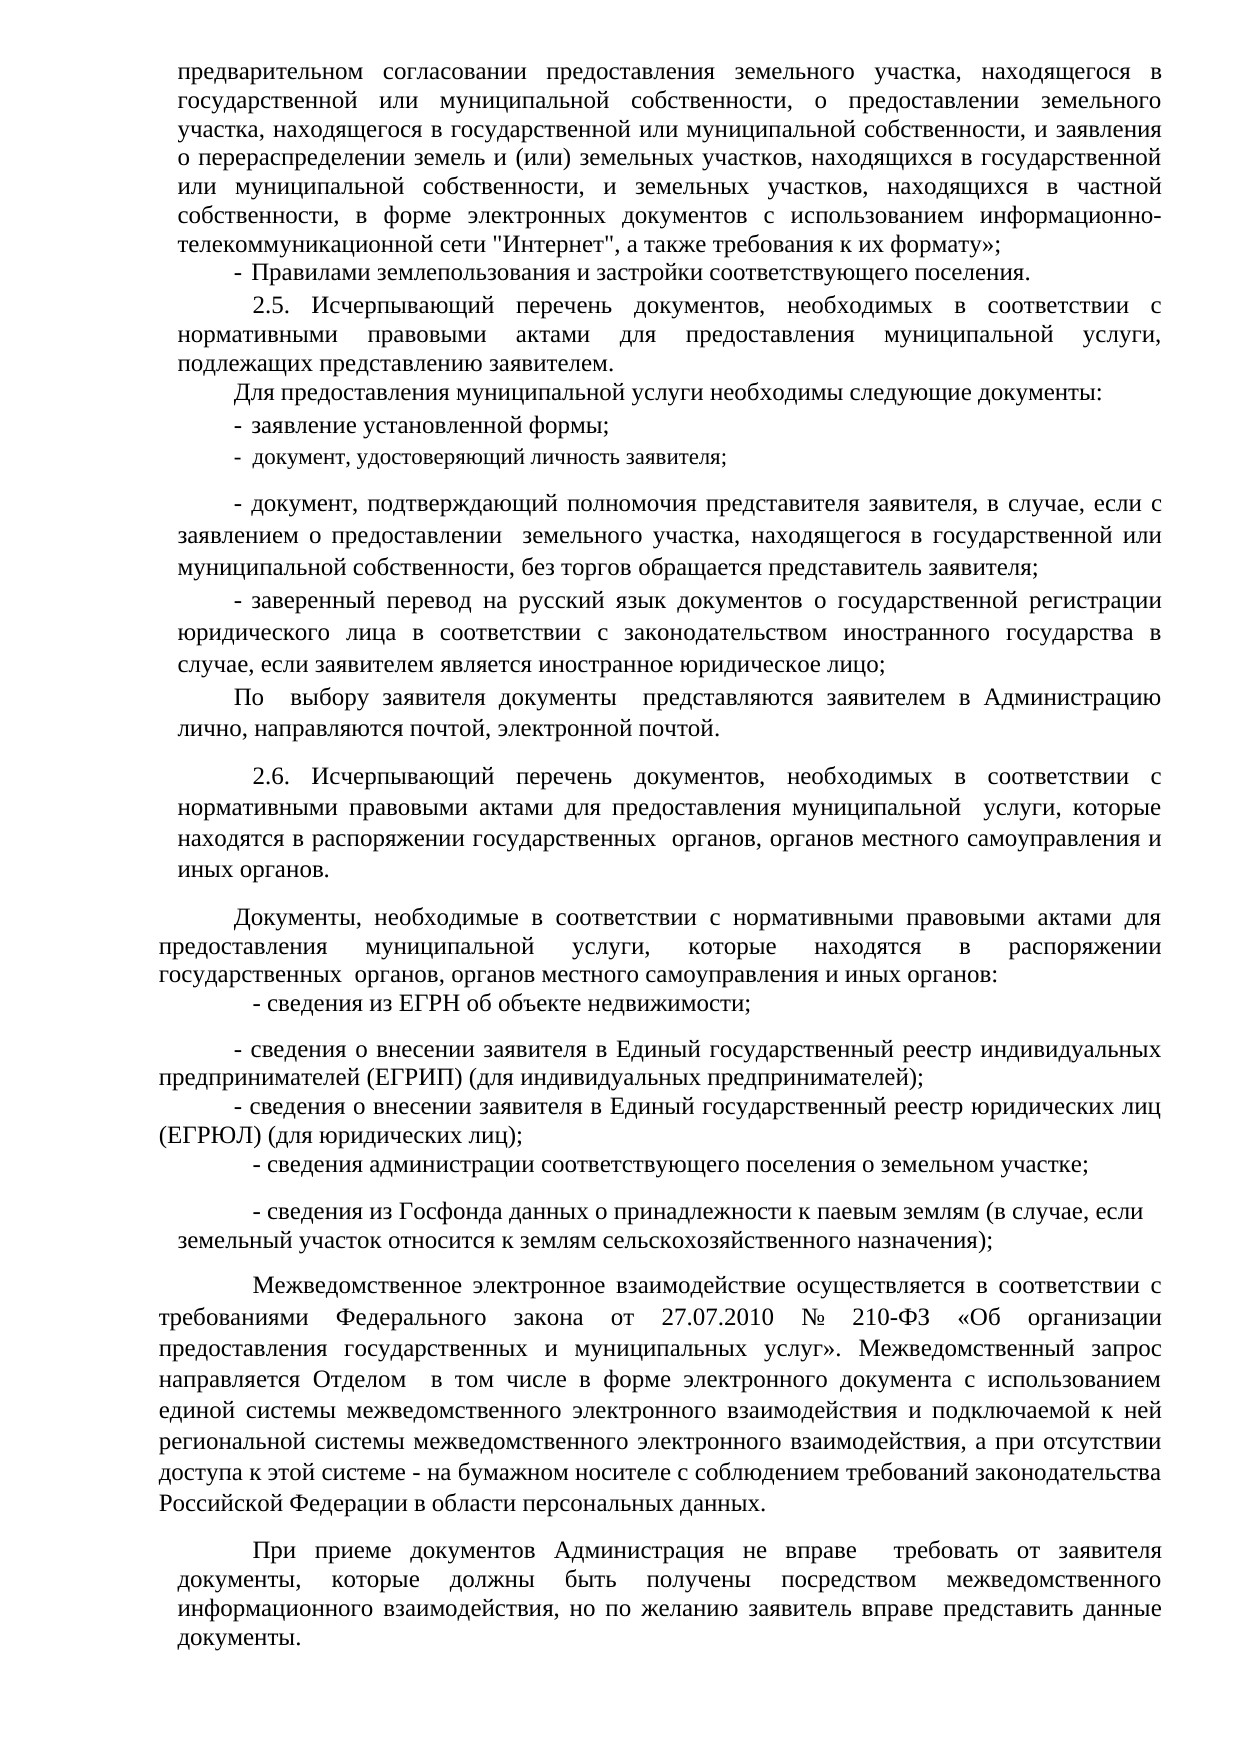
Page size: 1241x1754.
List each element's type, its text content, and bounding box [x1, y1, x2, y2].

list документ, подтверждающий полномочия представителя заявителя, в случае, если с заявлением о предоставлении земельного участка, находящегося в государственной или муниципальной собственности, без торгов обращается представитель заявителя; [177, 488, 1162, 581]
list заявление установленной формы; [177, 410, 1162, 439]
text - сведения администрации соответствующего поселения о земельном участке; [177, 1149, 1162, 1177]
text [177, 56, 1162, 257]
text По выбору заявителя документы представляются заявителем в Администрацию лично, направляются почтой, электронной почтой. [177, 682, 1162, 742]
text 2.6. Исчерпывающий перечень документов, необходимых в соответствии с нормативными правовыми актами для предоставления муниципальной услуги, которые находятся в распоряжении государственных органов, органов местного самоуправления и иных органов. [177, 761, 1162, 883]
text - сведения из Госфонда данных о принадлежности к паевым землям (в случае, если земельный участок относится к землям сельскохозяйственного назначения); [177, 1196, 1162, 1254]
text - сведения о внесении заявителя в Единый государственный реестр индивидуальных предпринимателей (ЕГРИП) (для индивидуальных предпринимателей); [158, 1034, 1162, 1091]
text - сведения о внесении заявителя в Единый государственный реестр юридических лиц (ЕГРЮЛ) (для юридических лиц); [158, 1091, 1162, 1149]
text - сведения из ЕГРН об объекте недвижимости; [177, 988, 1162, 1017]
list заверенный перевод на русский язык документов о государственной регистрации юридического лица в соответствии с законодательством иностранного государства в случае, если заявителем является иностранное юридическое лицо; [177, 585, 1162, 678]
text При приеме документов Администрация не вправе требовать от заявителя документы, которые должны быть получены посредством межведомственного информационного взаимодействия, но по желанию заявитель вправе представить данные документы. [177, 1536, 1162, 1651]
text Документы, необходимые в соответствии с нормативными правовыми актами для предоставления муниципальной услуги, которые находятся в распоряжении государственных органов, органов местного самоуправления и иных органов: [158, 902, 1162, 988]
text Межведомственное электронное взаимодействие осуществляется в соответствии с требованиями Федерального закона от 27.07.2010 № 210-ФЗ «Об организации предоставления государственных и муниципальных услуг». Межведомственный запрос направляется Отделом в том числе в форме электронного документа с использованием единой системы межведомственного электронного взаимодействия и подключаемой к ней региональной системы межведомственного электронного взаимодействия, а при отсутствии доступа к этой системе - на бумажном носителе с соблюдением требований законодательства Российской Федерации в области персональных данных. [158, 1271, 1162, 1517]
text Для предоставления муниципальной услуги необходимы следующие документы: [233, 377, 1162, 406]
text - документ, удостоверяющий личность заявителя; [177, 443, 1162, 470]
text 2.5. Исчерпывающий перечень документов, необходимых в соответствии с нормативными правовыми актами для предоставления муниципальной услуги, подлежащих представлению заявителем. [177, 291, 1162, 377]
list Правилами землепользования и застройки соответствующего поселения. [177, 257, 1162, 286]
